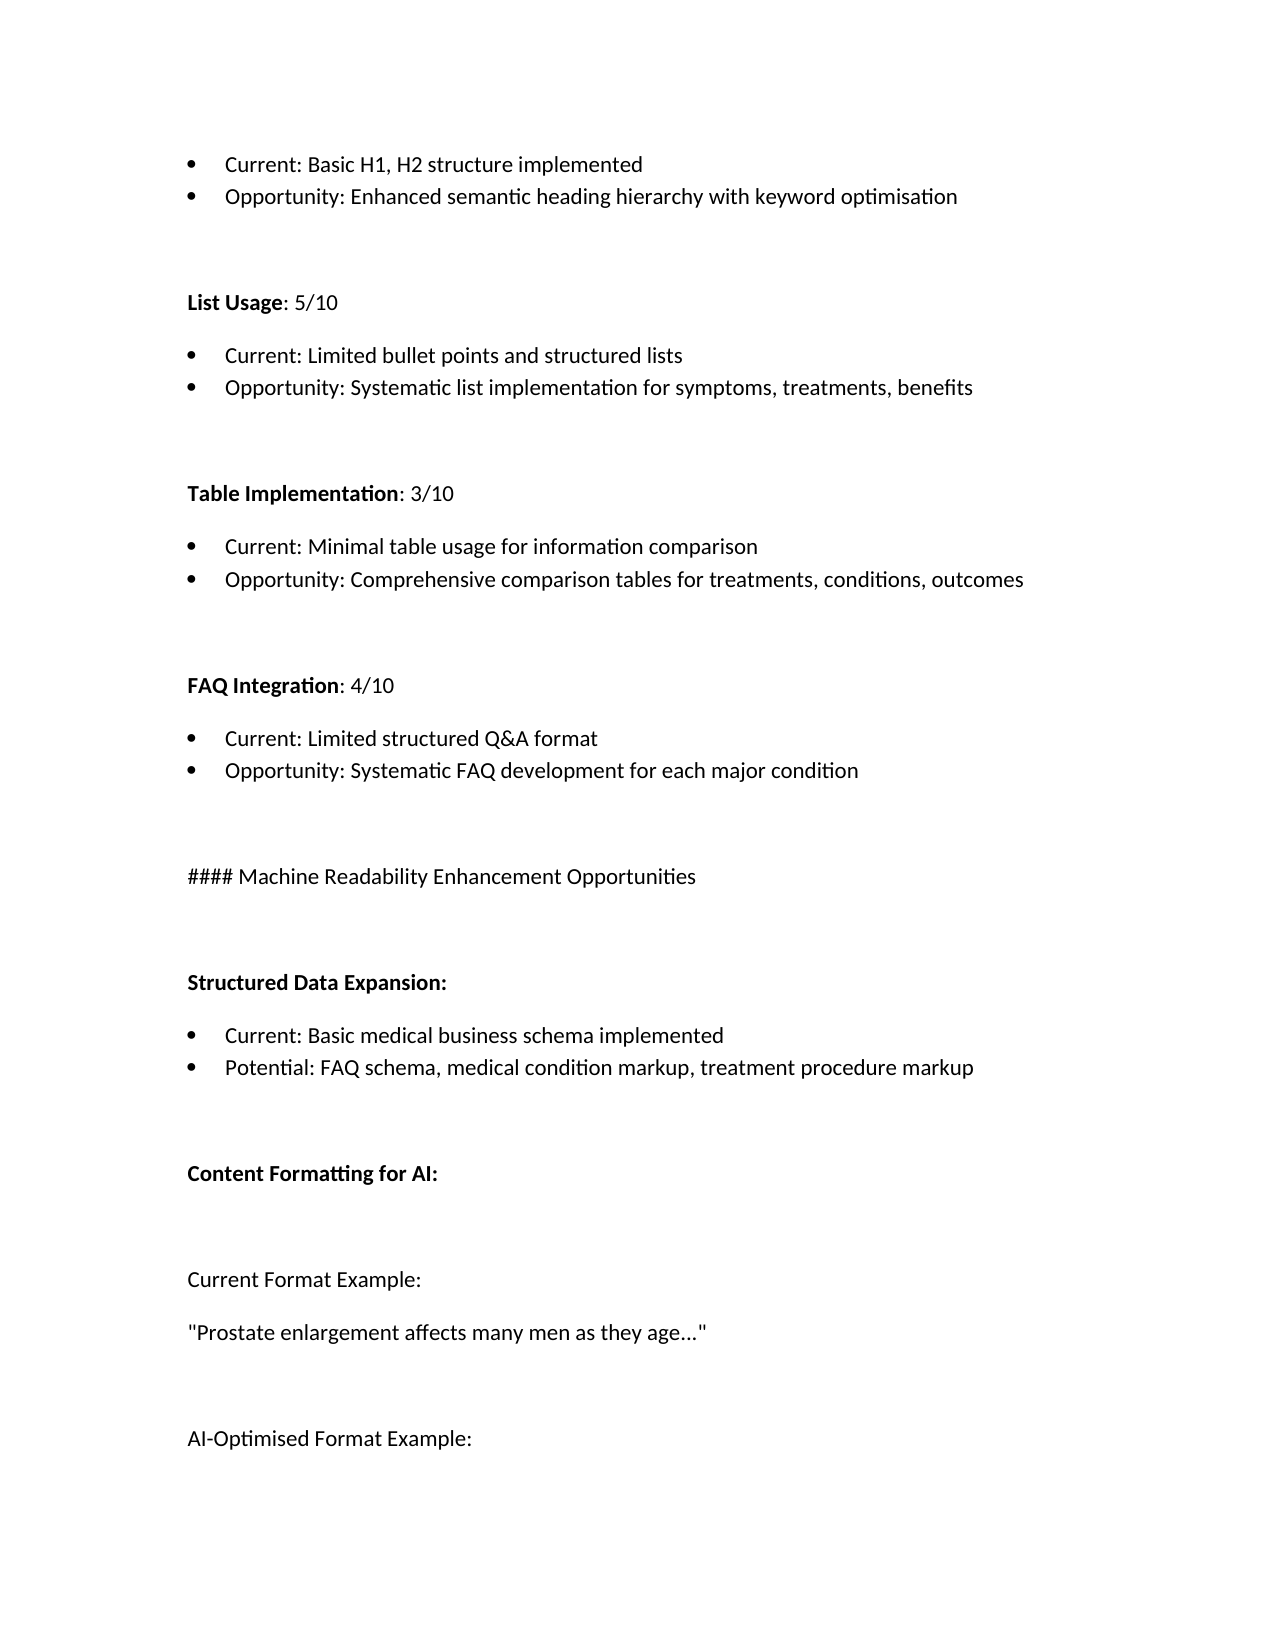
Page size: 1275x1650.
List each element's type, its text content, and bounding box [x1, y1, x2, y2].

text FAQ Integration: 4/10 [187, 671, 1087, 699]
list Opportunity: Enhanced semantic heading hierarchy with keyword optimisation [187, 182, 1087, 210]
text Current Format Example: [187, 1265, 1087, 1293]
list Opportunity: Comprehensive comparison tables for treatments, conditions, outcomes [187, 565, 1087, 593]
list Current: Minimal table usage for information comparison [187, 532, 1087, 561]
list Potential: FAQ schema, medical condition markup, treatment procedure markup [187, 1053, 1087, 1081]
list Opportunity: Systematic list implementation for symptoms, treatments, benefits [187, 373, 1087, 401]
text Table Implementation: 3/10 [187, 479, 1087, 507]
list Current: Limited bullet points and structured lists [187, 341, 1087, 369]
text List Usage: 5/10 [187, 288, 1087, 316]
list Current: Basic medical business schema implemented [187, 1021, 1087, 1049]
text "Prostate enlargement affects many men as they age..." [187, 1318, 1087, 1346]
text #### Machine Readability Enhancement Opportunities [187, 862, 1087, 890]
text Content Formatting for AI: [187, 1159, 1087, 1187]
text AI-Optimised Format Example: [187, 1424, 1087, 1452]
list Opportunity: Systematic FAQ development for each major condition [187, 756, 1087, 784]
list Current: Basic H1, H2 structure implemented [187, 150, 1087, 178]
list Current: Limited structured Q&A format [187, 724, 1087, 752]
text Structured Data Expansion: [187, 968, 1087, 996]
